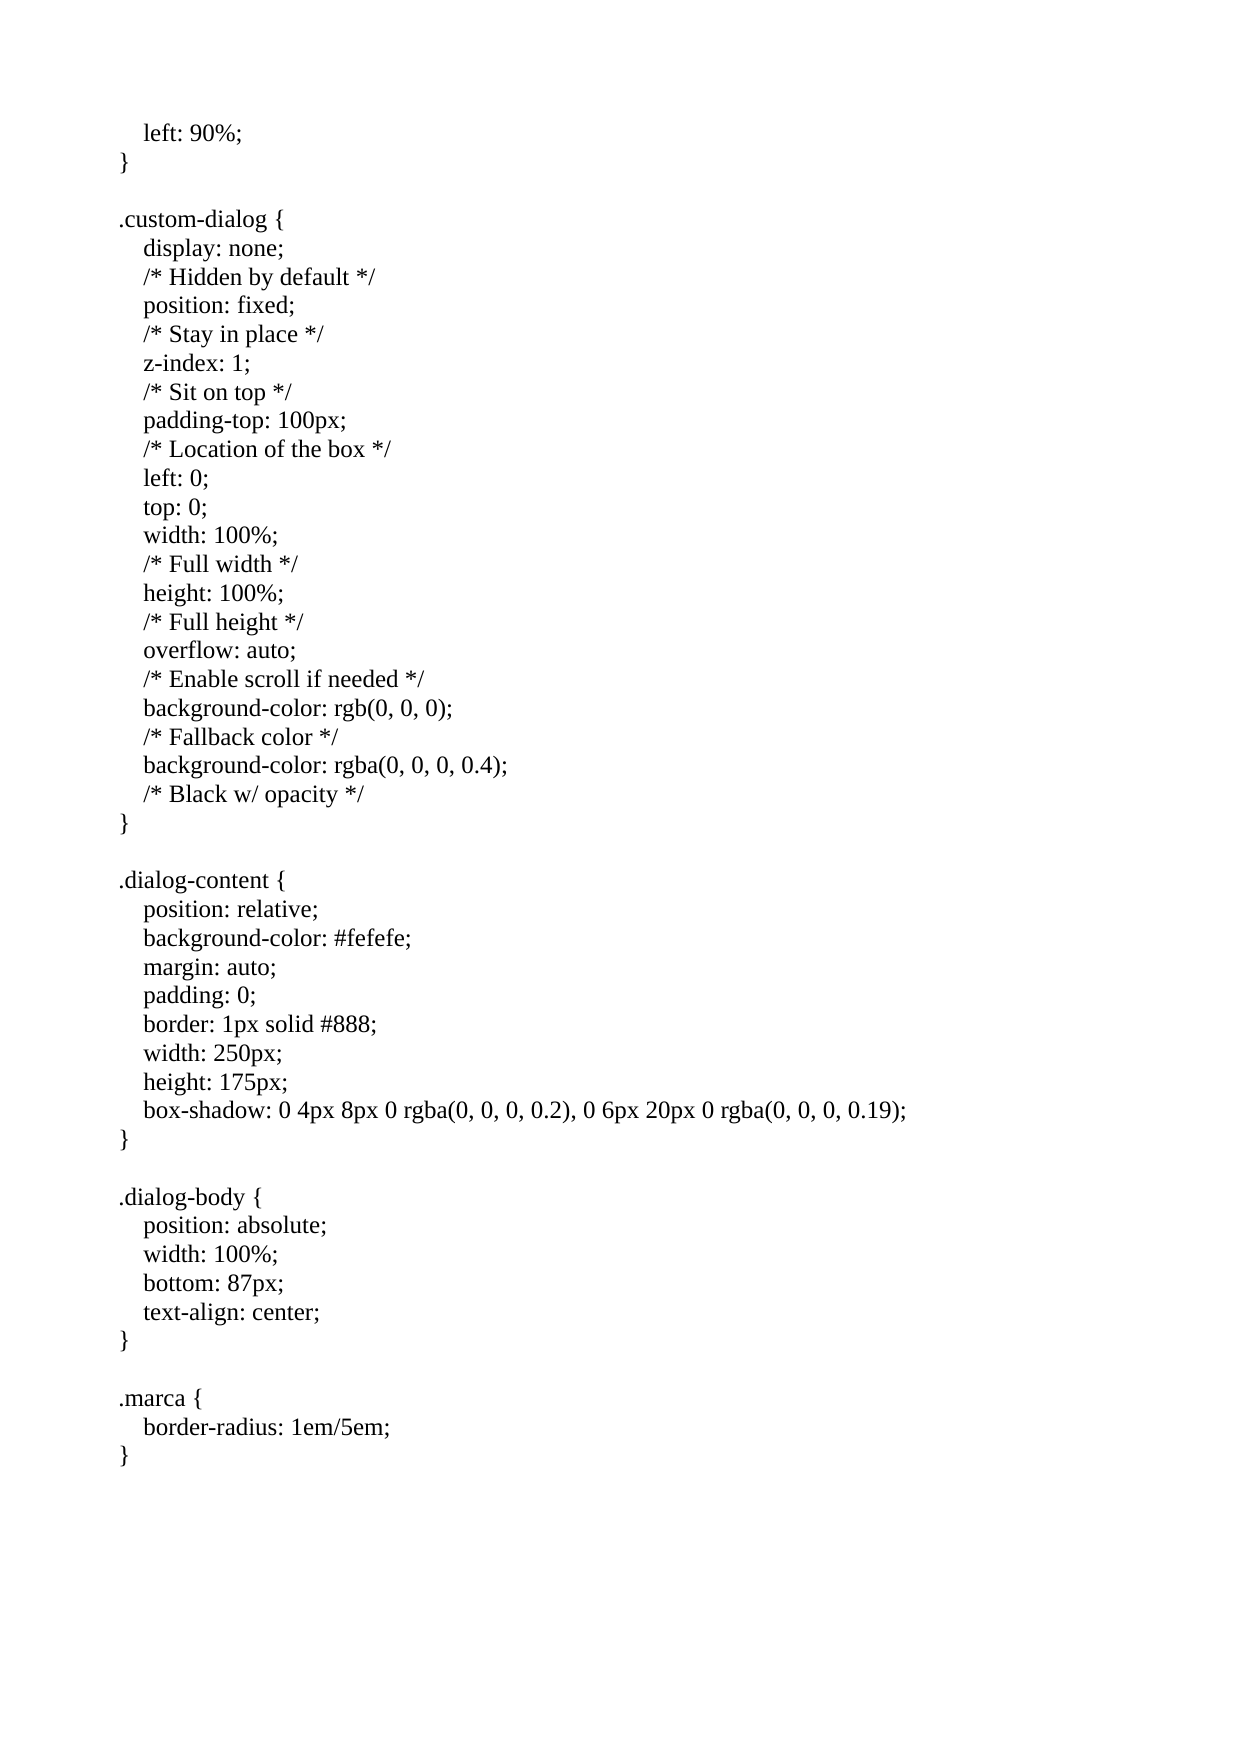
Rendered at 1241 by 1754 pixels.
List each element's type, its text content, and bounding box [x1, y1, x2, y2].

text } [118, 1326, 1122, 1354]
text /* Fallback color */ [118, 722, 1122, 751]
text } [118, 808, 1122, 837]
text /* Enable scroll if needed */ [118, 664, 1122, 693]
text width: 100%; [118, 1239, 1122, 1268]
text position: relative; [118, 894, 1122, 923]
text } [118, 1441, 1122, 1469]
text position: absolute; [118, 1211, 1122, 1239]
text left: 90%; [118, 118, 1122, 147]
text height: 100%; [118, 578, 1122, 607]
text /* Full width */ [118, 549, 1122, 578]
text padding-top: 100px; [118, 406, 1122, 434]
text background-color: rgb(0, 0, 0); [118, 693, 1122, 722]
text /* Hidden by default */ [118, 262, 1122, 291]
text text-align: center; [118, 1297, 1122, 1326]
text .marca { [118, 1383, 1122, 1412]
text width: 250px; [118, 1038, 1122, 1067]
text left: 0; [118, 463, 1122, 492]
text /* Location of the box */ [118, 434, 1122, 463]
text /* Sit on top */ [118, 377, 1122, 406]
text height: 175px; [118, 1067, 1122, 1096]
text .custom-dialog { [118, 204, 1122, 233]
text /* Black w/ opacity */ [118, 779, 1122, 808]
text /* Full height */ [118, 607, 1122, 636]
text overflow: auto; [118, 636, 1122, 664]
text bottom: 87px; [118, 1268, 1122, 1297]
text /* Stay in place */ [118, 319, 1122, 348]
text width: 100%; [118, 521, 1122, 549]
text } [118, 147, 1122, 176]
text padding: 0; [118, 981, 1122, 1009]
text margin: auto; [118, 952, 1122, 981]
text border: 1px solid #888; [118, 1009, 1122, 1038]
text z-index: 1; [118, 348, 1122, 377]
text .dialog-content { [118, 866, 1122, 894]
text .dialog-body { [118, 1182, 1122, 1211]
text position: fixed; [118, 291, 1122, 319]
text border-radius: 1em/5em; [118, 1412, 1122, 1441]
text } [118, 1124, 1122, 1153]
text top: 0; [118, 492, 1122, 521]
text box-shadow: 0 4px 8px 0 rgba(0, 0, 0, 0.2), 0 6px 20px 0 rgba(0, 0, 0, 0.19); [118, 1096, 1122, 1124]
text display: none; [118, 233, 1122, 262]
text background-color: rgba(0, 0, 0, 0.4); [118, 751, 1122, 779]
text background-color: #fefefe; [118, 923, 1122, 952]
